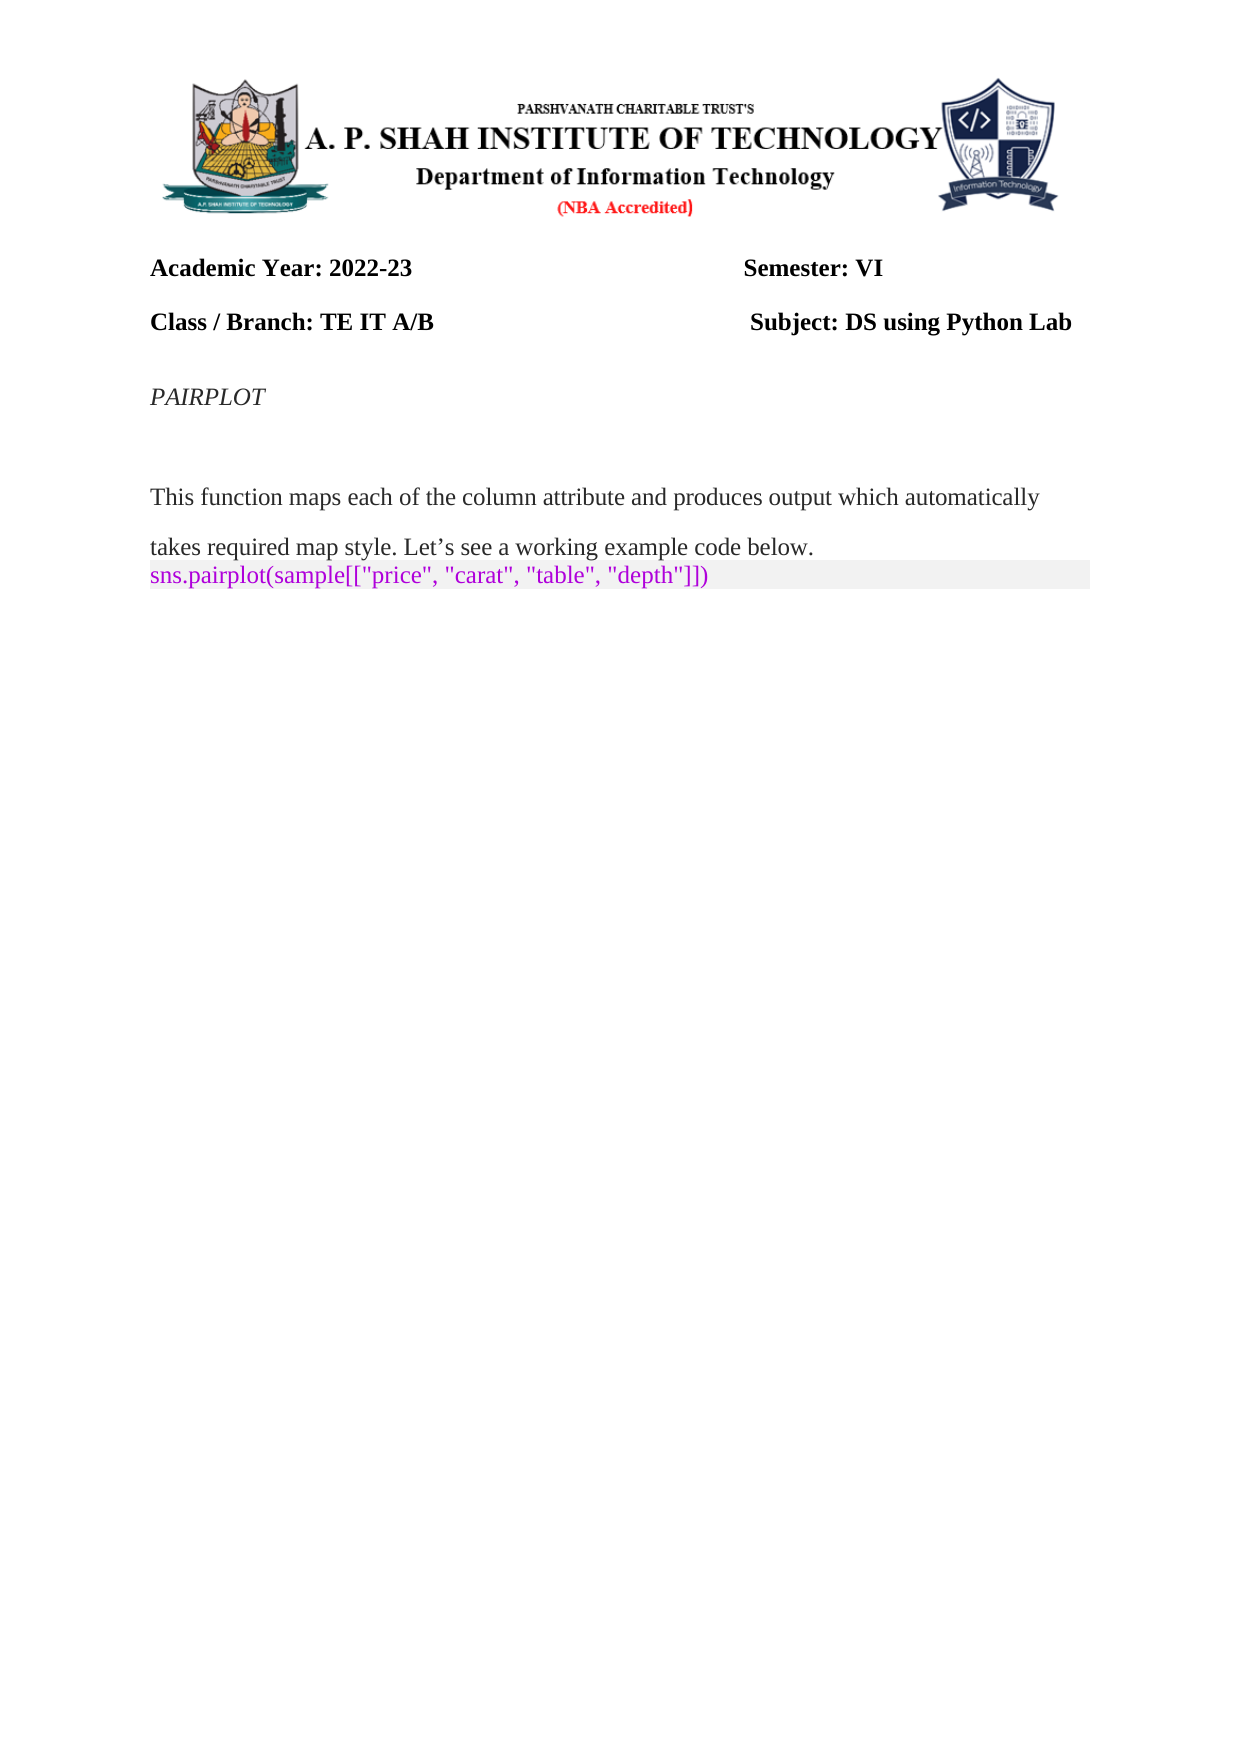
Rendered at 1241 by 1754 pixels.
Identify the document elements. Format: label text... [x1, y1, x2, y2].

picture [150, 73, 1091, 225]
text sns.pairplot(sample[["price", "carat", "table", "depth"]]) [150, 560, 1090, 589]
text PAIRPLOT [150, 360, 1090, 410]
text This function maps each of the column attribute and produces output which automatically takes required map style. Let’s see a working example code below. [150, 460, 1090, 560]
